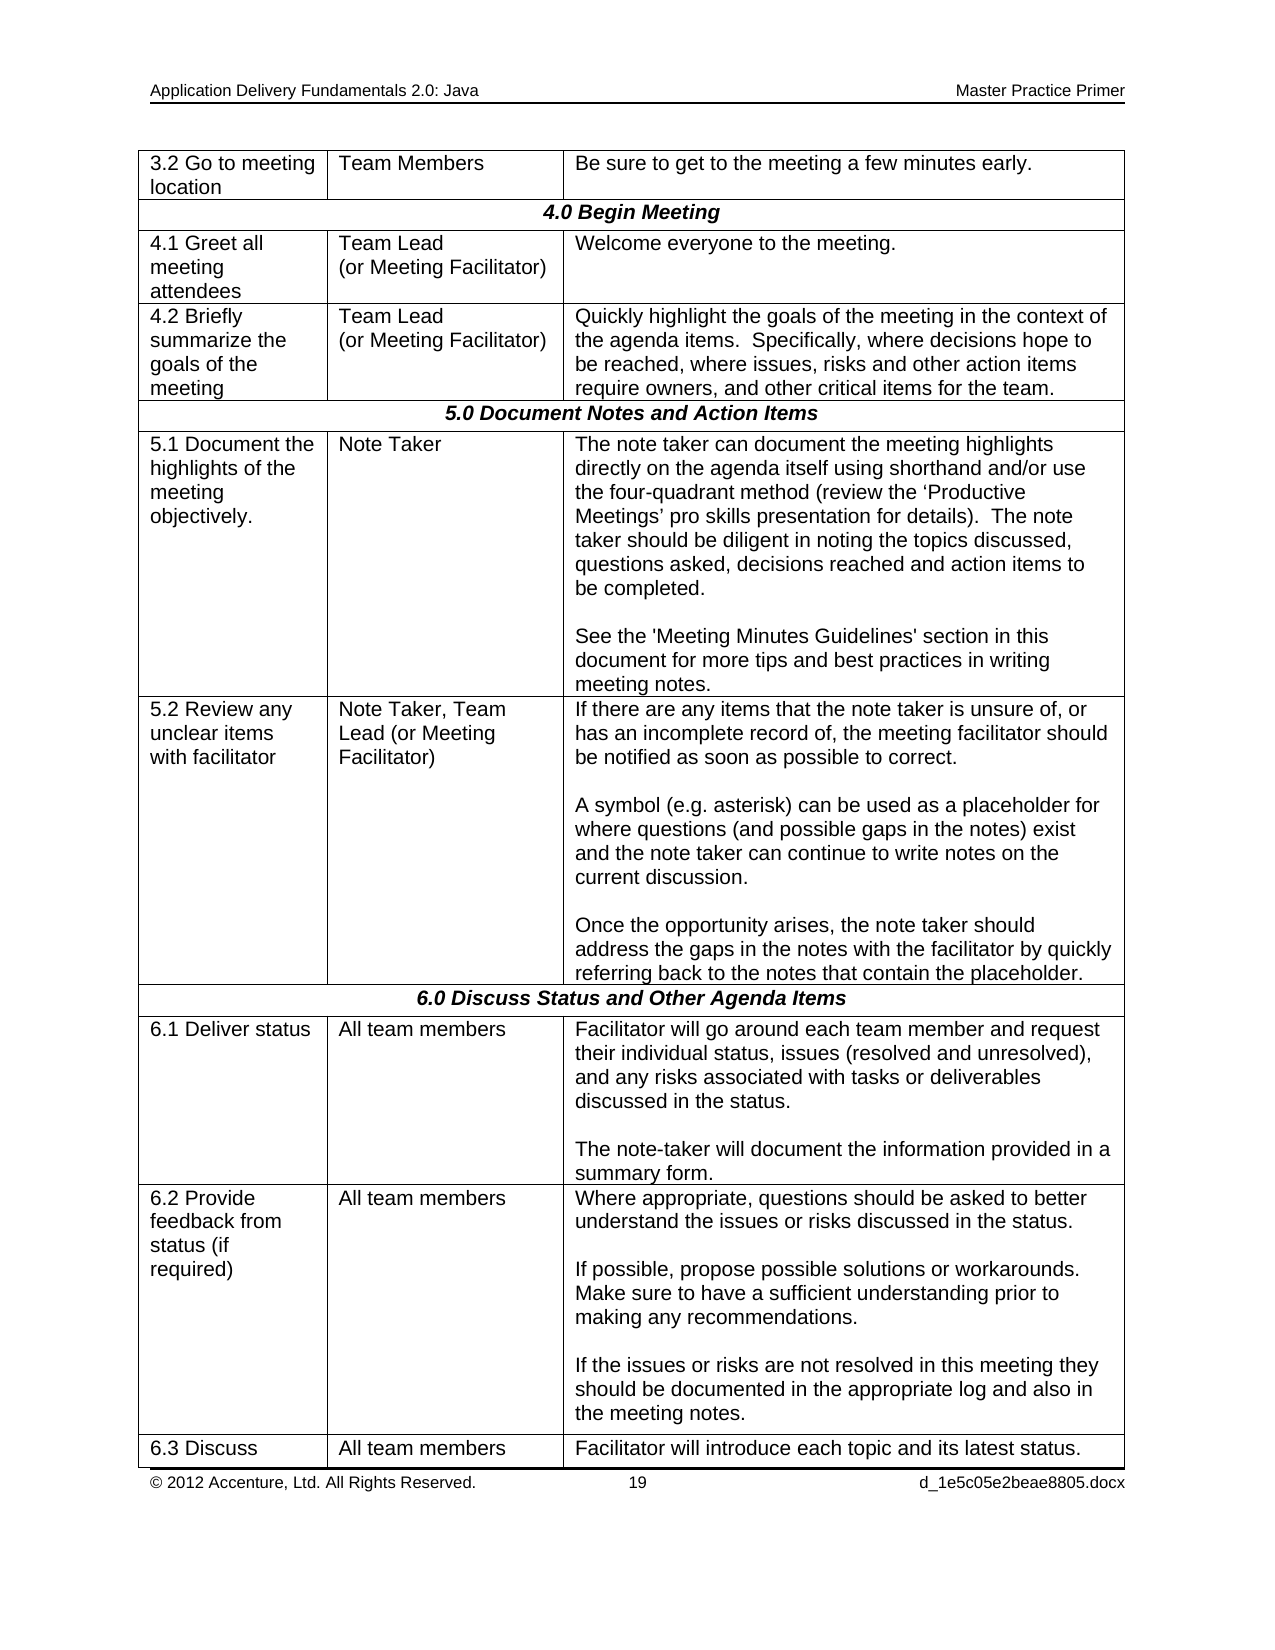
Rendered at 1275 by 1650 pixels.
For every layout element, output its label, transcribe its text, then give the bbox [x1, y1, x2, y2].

table_cell 4.1 Greet all meeting attendees [139, 231, 327, 303]
table_cell 6.0 Discuss Status and Other Agenda Items [139, 985, 1124, 1016]
table_cell Note Taker, Team Lead (or Meeting Facilitator) [328, 697, 563, 984]
table_cell If there are any items that the note taker is unsure of, or has an incomplete record of, the meeting facilitator should be notified as soon as possible to correct. A symbol (e.g. asterisk) can be used as a placeholder for where questions (and possible gaps in the notes) exist and the note taker can continue to write notes on the current discussion. Once the opportunity arises, the note taker should address the gaps in the notes with the facilitator by quickly referring back to the notes that contain the placeholder. [564, 697, 1124, 984]
table_cell 6.2 Provide feedback from status (if required) [139, 1185, 327, 1434]
table_cell Note Taker [328, 432, 563, 696]
table_cell 3.2 Go to meeting location [139, 151, 327, 199]
table_cell 4.0 Begin Meeting [139, 200, 1124, 230]
table_cell 5.0 Document Notes and Action Items [139, 401, 1124, 431]
table_cell 5.1 Document the highlights of the meeting objectively. [139, 432, 327, 696]
table_cell 5.2 Review any unclear items with facilitator [139, 697, 327, 984]
table_cell 4.2 Briefly summarize the goals of the meeting [139, 304, 327, 400]
table_cell All team members [328, 1185, 563, 1434]
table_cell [139, 1435, 327, 1467]
table_cell Where appropriate, questions should be asked to better understand the issues or risks discussed in the status. If possible, propose possible solutions or workarounds. Make sure to have a sufficient understanding prior to making any recommendations. If the issues or risks are not resolved in this meeting they should be documented in the appropriate log and also in the meeting notes. [564, 1185, 1124, 1434]
table_cell All team members [328, 1017, 563, 1184]
table_cell Be sure to get to the meeting a few minutes early. [564, 151, 1124, 199]
table_cell 6.1 Deliver status [139, 1017, 327, 1184]
table_cell Team Lead (or Meeting Facilitator) [328, 304, 563, 400]
table_cell All team members [328, 1435, 563, 1467]
table_cell Team Members [328, 151, 563, 199]
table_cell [564, 1435, 1124, 1467]
table_cell Facilitator will go around each team member and request their individual status, issues (resolved and unresolved), and any risks associated with tasks or deliverables discussed in the status. The note-taker will document the information provided in a summary form. [564, 1017, 1124, 1184]
table_cell Quickly highlight the goals of the meeting in the context of the agenda items. Specifically, where decisions hope to be reached, where issues, risks and other action items require owners, and other critical items for the team. [564, 304, 1124, 400]
table_cell Welcome everyone to the meeting. [564, 231, 1124, 303]
table_cell Team Lead (or Meeting Facilitator) [328, 231, 563, 303]
table_cell The note taker can document the meeting highlights directly on the agenda itself using shorthand and/or use the four-quadrant method (review the ‘Productive Meetings’ pro skills presentation for details). The note taker should be diligent in noting the topics discussed, questions asked, decisions reached and action items to be completed. See the 'Meeting Minutes Guidelines' section in this document for more tips and best practices in writing meeting notes. [564, 432, 1124, 696]
